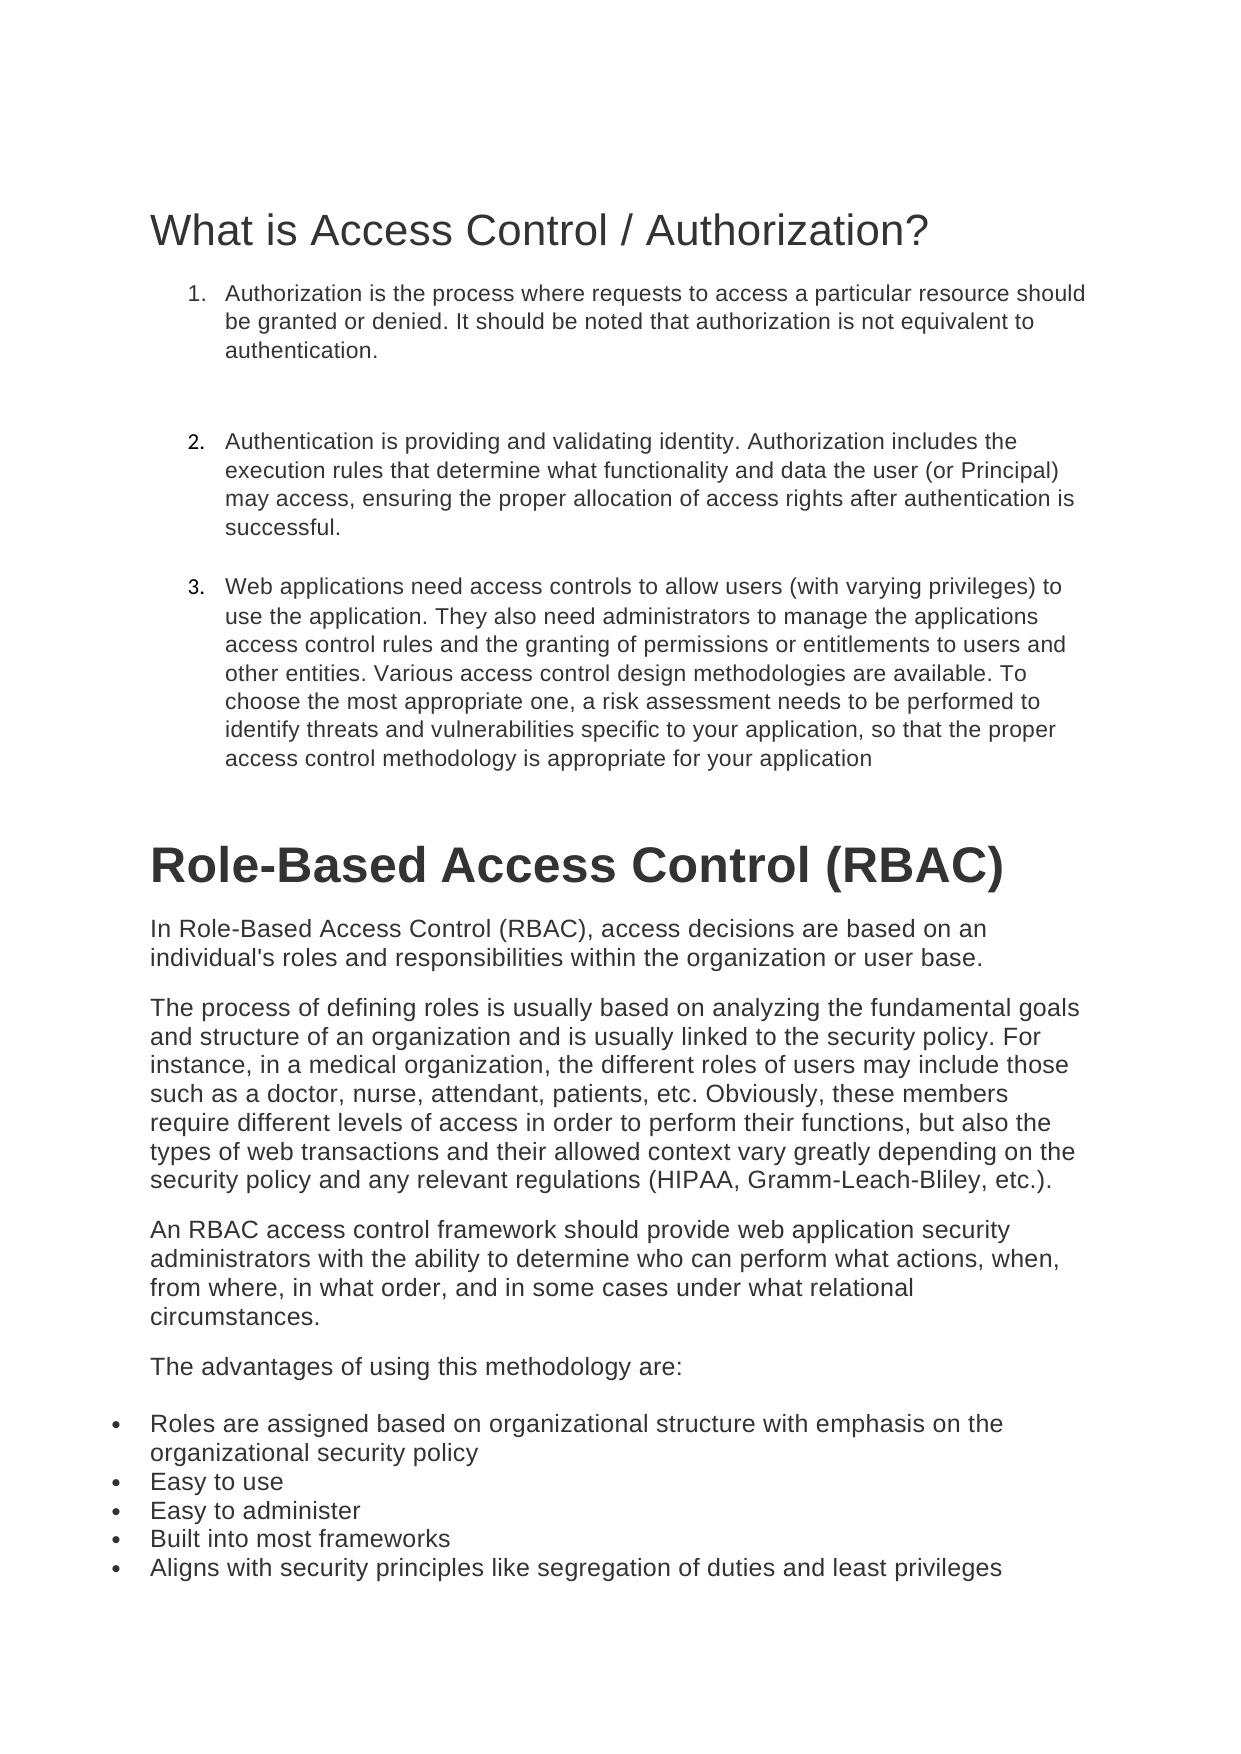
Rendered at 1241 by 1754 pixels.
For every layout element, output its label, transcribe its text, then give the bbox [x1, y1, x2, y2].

text The process of defining roles is usually based on analyzing the fundamental goals and structure of an organization and is usually linked to the security policy. For instance, in a medical organization, the different roles of users may include those such as a doctor, nurse, attendant, patients, etc. Obviously, these members require different levels of access in order to perform their functions, but also the types of web transactions and their allowed context vary greatly depending on the security policy and any relevant regulations (HIPAA, Gramm-Leach-Bliley, etc.). [150, 993, 1090, 1194]
list Easy to use [112, 1467, 1090, 1496]
list Roles are assigned based on organizational structure with emphasis on the organizational security policy [112, 1409, 1090, 1467]
list Authorization is the process where requests to access a particular resource should be granted or denied. It should be noted that authorization is not equivalent to authentication. [187, 280, 1090, 363]
text Role-Based Access Control (RBAC) [150, 835, 1090, 893]
text In Role-Based Access Control (RBAC), access decisions are based on an individual's roles and responsibilities within the organization or user base. [150, 914, 1090, 972]
list Built into most frameworks [112, 1524, 1090, 1553]
subtitle What is Access Control / Authorization? [150, 150, 1090, 254]
text An RBAC access control framework should provide web application security administrators with the ability to determine who can perform what actions, when, from where, in what order, and in some cases under what relational circumstances. [150, 1215, 1090, 1330]
list Aligns with security principles like segregation of duties and least privileges [112, 1553, 1090, 1582]
list Easy to administer [112, 1496, 1090, 1524]
list Authentication is providing and validating identity. Authorization includes the execution rules that determine what functionality and data the user (or Principal) may access, ensuring the proper allocation of access rights after authentication is successful. [187, 427, 1090, 540]
list Web applications need access controls to allow users (with varying privileges) to use the application. They also need administrators to manage the applications access control rules and the granting of permissions or entitlements to users and other entities. Various access control design methodologies are available. To choose the most appropriate one, a risk assessment needs to be performed to identify threats and vulnerabilities specific to your application, so that the proper access control methodology is appropriate for your application [187, 572, 1090, 771]
text The advantages of using this methodology are: [150, 1352, 1090, 1380]
